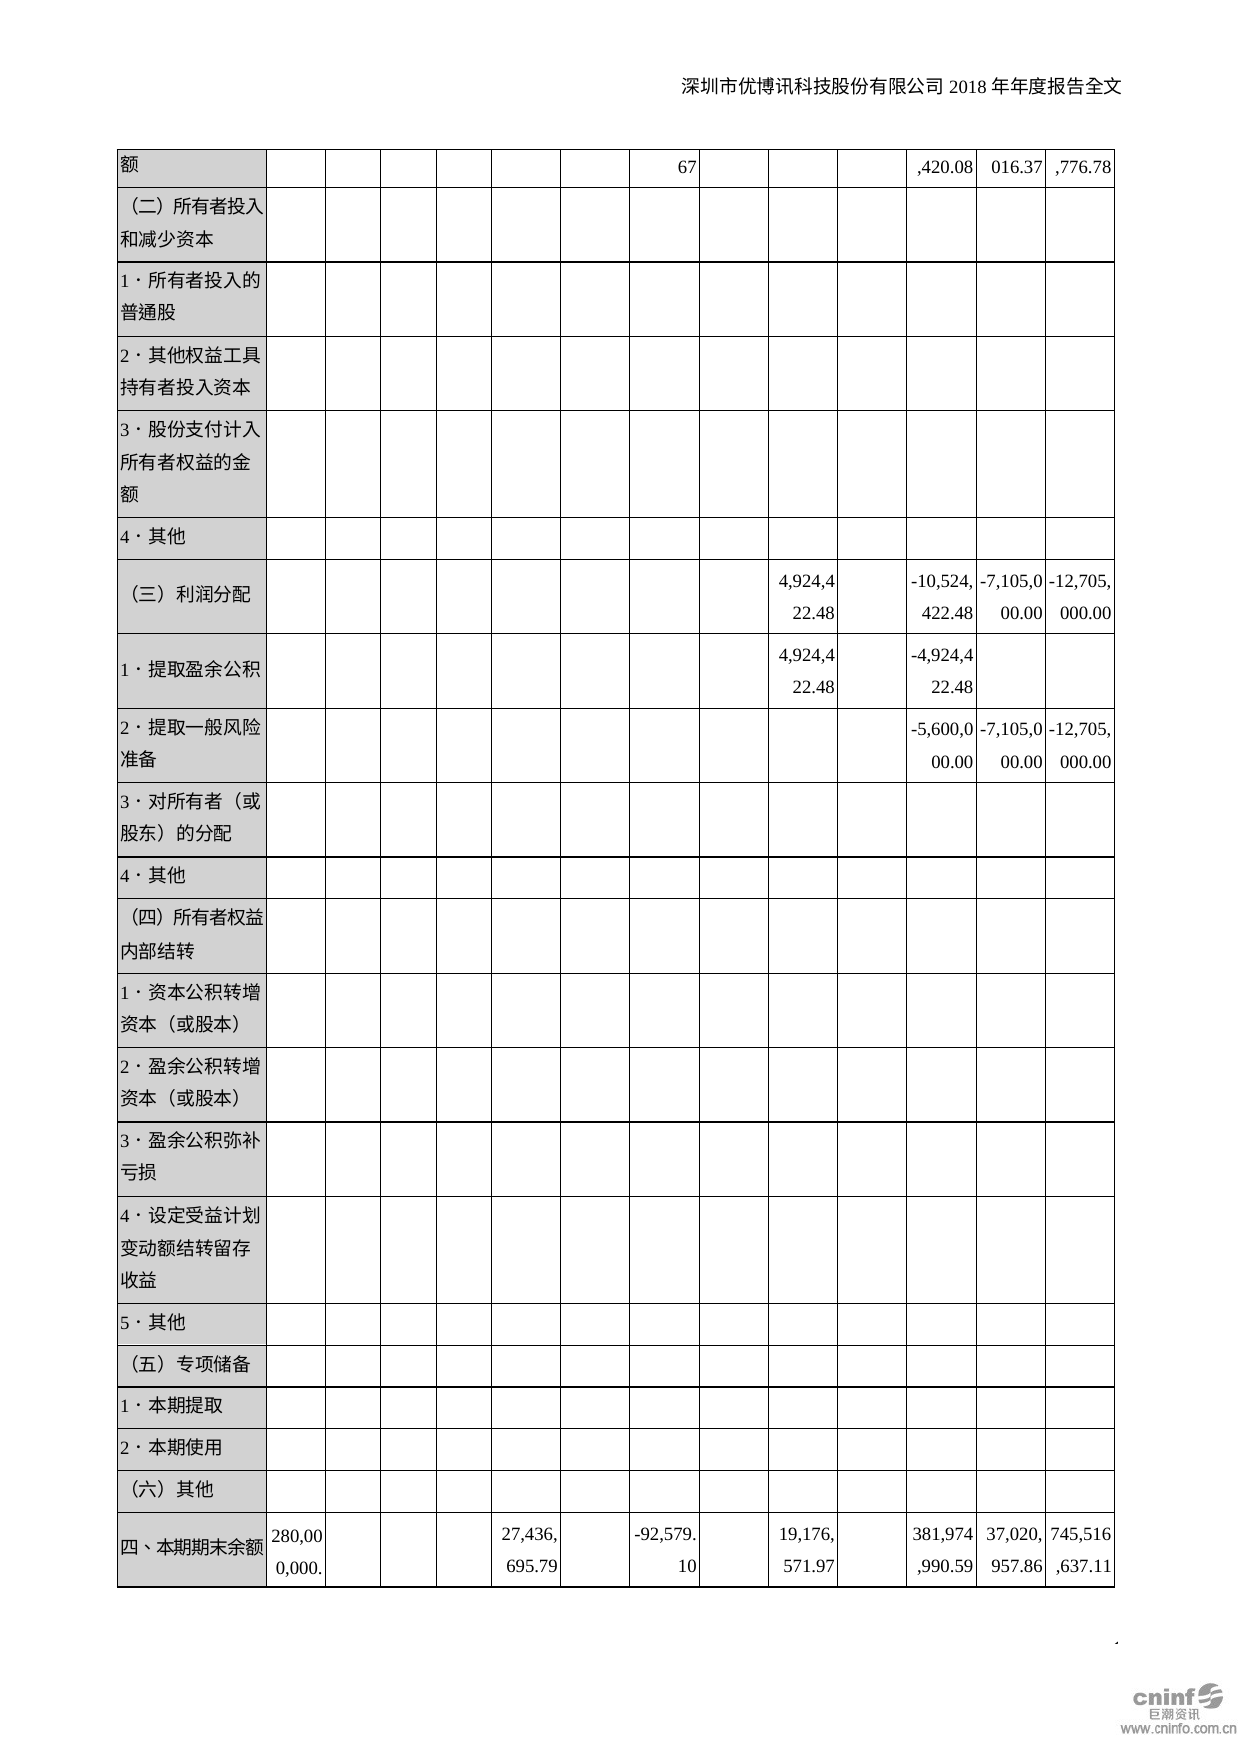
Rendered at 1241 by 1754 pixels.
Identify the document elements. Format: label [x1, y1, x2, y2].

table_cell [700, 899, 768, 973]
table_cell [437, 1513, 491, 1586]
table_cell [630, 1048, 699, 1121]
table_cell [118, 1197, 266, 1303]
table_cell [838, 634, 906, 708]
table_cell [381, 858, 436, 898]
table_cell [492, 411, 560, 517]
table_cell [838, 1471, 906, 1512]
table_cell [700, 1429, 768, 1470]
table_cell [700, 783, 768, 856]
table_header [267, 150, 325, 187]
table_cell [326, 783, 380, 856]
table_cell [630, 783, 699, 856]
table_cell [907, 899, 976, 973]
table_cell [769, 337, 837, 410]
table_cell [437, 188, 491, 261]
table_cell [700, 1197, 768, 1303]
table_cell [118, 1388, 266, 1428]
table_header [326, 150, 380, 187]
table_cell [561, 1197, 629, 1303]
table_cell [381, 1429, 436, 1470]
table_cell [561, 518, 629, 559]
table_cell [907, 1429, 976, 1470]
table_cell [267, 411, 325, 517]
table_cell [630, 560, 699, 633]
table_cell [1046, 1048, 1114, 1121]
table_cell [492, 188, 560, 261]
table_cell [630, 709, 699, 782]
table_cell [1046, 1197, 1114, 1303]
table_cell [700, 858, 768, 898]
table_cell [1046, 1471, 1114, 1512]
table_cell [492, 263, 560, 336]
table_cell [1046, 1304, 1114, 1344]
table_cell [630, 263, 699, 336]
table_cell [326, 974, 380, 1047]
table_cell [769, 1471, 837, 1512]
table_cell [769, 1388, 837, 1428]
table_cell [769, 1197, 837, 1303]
picture [1115, 1680, 1240, 1737]
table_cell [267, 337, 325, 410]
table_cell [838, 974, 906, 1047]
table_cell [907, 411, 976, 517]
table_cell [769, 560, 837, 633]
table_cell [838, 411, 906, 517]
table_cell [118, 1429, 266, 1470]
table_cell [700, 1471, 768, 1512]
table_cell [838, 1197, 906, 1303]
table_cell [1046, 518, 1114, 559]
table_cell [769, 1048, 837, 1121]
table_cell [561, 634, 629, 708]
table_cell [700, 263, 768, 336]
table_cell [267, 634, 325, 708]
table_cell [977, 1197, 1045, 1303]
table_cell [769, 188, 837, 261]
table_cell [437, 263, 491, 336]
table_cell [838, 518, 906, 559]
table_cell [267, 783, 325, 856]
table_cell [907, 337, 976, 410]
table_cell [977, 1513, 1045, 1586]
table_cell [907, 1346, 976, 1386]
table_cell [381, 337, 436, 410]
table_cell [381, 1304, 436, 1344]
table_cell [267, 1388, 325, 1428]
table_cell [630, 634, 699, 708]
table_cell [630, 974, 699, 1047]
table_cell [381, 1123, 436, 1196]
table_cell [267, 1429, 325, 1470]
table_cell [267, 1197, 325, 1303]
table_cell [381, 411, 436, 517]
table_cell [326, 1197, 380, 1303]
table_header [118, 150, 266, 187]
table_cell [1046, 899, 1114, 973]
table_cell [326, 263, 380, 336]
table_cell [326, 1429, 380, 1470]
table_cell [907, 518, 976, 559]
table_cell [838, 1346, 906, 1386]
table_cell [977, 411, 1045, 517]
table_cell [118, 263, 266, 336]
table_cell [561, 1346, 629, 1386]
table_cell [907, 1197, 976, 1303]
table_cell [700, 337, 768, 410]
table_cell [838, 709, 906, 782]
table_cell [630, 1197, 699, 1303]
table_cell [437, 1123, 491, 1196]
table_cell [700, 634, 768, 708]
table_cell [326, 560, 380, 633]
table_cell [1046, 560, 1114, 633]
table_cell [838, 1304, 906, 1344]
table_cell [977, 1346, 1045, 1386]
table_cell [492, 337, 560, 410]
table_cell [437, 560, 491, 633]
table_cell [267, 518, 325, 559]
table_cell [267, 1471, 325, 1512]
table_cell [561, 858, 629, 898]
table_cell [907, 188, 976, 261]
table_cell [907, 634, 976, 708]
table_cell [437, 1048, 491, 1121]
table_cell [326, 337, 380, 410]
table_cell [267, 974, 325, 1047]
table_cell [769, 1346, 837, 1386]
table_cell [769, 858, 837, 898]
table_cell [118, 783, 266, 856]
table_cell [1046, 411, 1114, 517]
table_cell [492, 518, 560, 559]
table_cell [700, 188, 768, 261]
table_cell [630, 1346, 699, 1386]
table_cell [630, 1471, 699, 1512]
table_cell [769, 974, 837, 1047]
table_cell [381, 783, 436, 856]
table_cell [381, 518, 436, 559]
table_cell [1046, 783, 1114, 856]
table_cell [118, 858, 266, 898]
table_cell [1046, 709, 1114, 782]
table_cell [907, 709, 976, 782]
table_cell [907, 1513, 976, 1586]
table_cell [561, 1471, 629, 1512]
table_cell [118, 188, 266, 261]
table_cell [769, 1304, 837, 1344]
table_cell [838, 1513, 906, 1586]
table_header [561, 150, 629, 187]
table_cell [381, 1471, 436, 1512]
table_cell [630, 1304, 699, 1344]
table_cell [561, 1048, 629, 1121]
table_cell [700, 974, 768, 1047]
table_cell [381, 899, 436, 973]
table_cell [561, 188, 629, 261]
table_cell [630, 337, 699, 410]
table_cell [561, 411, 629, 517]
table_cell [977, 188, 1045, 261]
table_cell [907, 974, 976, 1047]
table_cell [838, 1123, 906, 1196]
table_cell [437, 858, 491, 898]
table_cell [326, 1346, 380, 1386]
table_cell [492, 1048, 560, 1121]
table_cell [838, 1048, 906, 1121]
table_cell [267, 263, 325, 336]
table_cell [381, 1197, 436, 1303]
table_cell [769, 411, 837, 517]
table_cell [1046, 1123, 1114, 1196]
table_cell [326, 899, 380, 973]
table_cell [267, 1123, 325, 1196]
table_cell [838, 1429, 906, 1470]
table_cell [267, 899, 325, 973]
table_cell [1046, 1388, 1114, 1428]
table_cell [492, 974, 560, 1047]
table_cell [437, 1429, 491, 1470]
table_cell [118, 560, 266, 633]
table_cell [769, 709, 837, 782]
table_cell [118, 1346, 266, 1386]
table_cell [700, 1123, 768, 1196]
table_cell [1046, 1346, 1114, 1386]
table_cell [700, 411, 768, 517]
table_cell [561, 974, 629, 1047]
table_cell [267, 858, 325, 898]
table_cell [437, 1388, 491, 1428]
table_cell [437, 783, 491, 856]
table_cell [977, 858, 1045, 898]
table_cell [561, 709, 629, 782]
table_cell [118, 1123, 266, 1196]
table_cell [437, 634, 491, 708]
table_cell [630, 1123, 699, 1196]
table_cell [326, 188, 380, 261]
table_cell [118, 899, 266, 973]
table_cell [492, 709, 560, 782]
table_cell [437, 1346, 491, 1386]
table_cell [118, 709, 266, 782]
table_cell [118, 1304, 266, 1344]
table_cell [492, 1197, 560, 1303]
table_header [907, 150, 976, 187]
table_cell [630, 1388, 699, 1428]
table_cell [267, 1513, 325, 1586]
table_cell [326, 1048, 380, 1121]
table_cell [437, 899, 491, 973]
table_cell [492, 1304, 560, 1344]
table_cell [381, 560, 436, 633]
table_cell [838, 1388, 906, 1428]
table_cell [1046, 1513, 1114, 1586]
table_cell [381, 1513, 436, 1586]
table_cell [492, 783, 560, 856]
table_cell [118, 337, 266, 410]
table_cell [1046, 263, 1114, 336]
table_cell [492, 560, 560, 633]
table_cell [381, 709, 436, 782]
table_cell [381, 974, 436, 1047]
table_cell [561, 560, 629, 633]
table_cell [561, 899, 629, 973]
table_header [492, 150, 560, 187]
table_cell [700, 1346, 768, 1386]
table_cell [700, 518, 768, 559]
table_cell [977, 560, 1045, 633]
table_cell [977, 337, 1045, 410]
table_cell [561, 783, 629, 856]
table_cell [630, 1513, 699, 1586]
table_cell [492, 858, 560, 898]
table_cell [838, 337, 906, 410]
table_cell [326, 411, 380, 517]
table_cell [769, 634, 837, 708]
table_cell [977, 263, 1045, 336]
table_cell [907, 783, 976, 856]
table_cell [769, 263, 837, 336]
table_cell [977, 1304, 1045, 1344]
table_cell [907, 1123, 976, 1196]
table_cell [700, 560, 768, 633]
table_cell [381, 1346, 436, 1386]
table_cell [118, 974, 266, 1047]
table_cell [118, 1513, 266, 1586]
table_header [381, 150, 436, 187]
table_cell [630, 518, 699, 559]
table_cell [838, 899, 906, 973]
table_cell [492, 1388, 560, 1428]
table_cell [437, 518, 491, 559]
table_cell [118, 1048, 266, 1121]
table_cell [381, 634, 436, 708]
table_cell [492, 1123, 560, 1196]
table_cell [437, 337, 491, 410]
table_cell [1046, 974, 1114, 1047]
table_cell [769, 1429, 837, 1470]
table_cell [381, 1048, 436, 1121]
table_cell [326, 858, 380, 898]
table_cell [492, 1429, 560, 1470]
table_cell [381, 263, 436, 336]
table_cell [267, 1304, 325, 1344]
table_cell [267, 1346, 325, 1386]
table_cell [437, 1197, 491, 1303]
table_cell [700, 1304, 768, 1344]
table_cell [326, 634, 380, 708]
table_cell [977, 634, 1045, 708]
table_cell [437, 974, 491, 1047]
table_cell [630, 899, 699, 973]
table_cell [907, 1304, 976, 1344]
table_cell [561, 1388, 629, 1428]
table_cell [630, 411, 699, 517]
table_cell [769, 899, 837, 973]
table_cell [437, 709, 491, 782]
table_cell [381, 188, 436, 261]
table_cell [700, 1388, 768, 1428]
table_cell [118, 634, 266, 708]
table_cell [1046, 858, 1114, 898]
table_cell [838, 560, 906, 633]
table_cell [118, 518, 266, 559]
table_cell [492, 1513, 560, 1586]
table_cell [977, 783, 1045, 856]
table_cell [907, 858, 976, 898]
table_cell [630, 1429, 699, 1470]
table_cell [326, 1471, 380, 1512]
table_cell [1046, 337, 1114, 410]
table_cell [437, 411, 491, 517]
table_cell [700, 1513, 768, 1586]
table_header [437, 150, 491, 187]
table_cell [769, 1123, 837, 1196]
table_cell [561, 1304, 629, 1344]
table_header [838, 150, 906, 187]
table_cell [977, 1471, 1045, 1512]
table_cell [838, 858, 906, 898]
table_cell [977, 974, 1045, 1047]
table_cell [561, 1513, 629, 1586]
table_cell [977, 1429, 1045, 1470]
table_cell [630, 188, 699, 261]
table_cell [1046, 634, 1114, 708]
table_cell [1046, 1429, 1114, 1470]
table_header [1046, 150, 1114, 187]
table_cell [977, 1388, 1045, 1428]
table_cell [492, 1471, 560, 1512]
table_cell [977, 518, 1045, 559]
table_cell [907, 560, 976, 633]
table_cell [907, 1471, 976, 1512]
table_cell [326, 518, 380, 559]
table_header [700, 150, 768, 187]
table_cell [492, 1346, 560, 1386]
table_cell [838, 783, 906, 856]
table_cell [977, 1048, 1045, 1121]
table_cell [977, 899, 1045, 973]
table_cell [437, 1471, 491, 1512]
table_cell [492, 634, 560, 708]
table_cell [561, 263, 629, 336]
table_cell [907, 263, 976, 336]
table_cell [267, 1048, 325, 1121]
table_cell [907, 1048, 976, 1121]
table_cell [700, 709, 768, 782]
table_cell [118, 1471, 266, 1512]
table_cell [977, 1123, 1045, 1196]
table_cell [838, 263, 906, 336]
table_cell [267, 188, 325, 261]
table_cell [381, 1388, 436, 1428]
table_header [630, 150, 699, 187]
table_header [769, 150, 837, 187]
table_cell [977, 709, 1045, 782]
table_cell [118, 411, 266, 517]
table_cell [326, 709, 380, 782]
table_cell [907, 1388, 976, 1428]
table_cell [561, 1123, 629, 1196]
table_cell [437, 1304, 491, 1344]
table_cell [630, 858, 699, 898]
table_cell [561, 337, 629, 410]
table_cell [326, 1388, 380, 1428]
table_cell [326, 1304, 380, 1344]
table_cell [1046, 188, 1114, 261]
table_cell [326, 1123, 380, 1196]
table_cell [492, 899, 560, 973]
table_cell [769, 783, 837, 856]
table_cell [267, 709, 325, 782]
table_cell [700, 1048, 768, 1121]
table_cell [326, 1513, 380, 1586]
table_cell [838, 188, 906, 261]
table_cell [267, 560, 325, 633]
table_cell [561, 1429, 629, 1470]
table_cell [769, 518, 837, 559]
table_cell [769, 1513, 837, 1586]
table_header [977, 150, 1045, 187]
